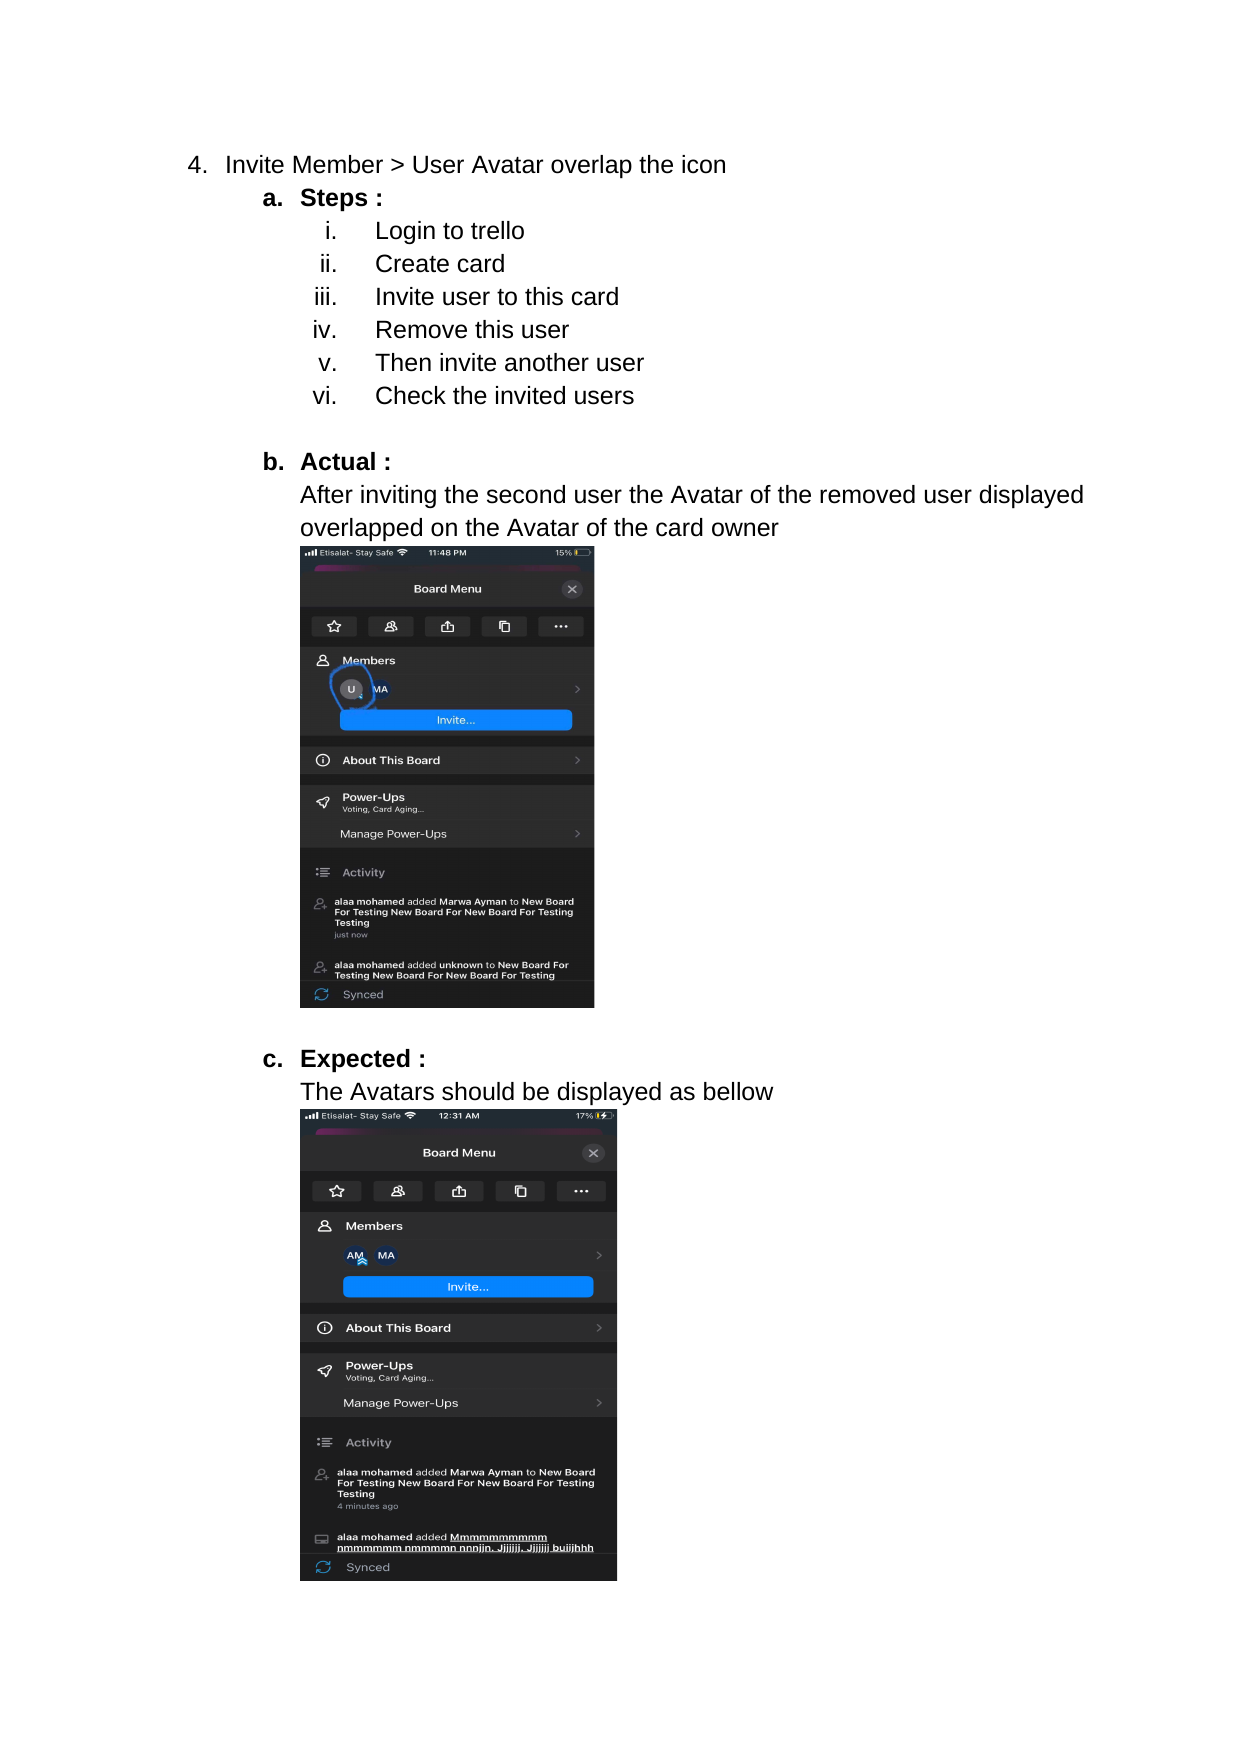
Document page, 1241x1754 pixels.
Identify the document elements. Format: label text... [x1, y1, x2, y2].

list Then invite another user [337, 348, 1090, 377]
list Steps : [262, 183, 1090, 212]
picture [300, 1109, 618, 1581]
list Actual : [262, 447, 1090, 476]
list Expected : [262, 1044, 1090, 1073]
picture [300, 546, 595, 1008]
list Invite user to this card [337, 282, 1090, 311]
list Create card [337, 249, 1090, 278]
list Remove this user [337, 315, 1090, 344]
list Login to trello [337, 216, 1090, 245]
text After inviting the second user the Avatar of the removed user displayed overlapped on the Avatar of the card owner [300, 480, 1090, 542]
list Check the invited users [337, 381, 1090, 410]
list Invite Member > User Avatar overlap the icon [187, 150, 1090, 179]
